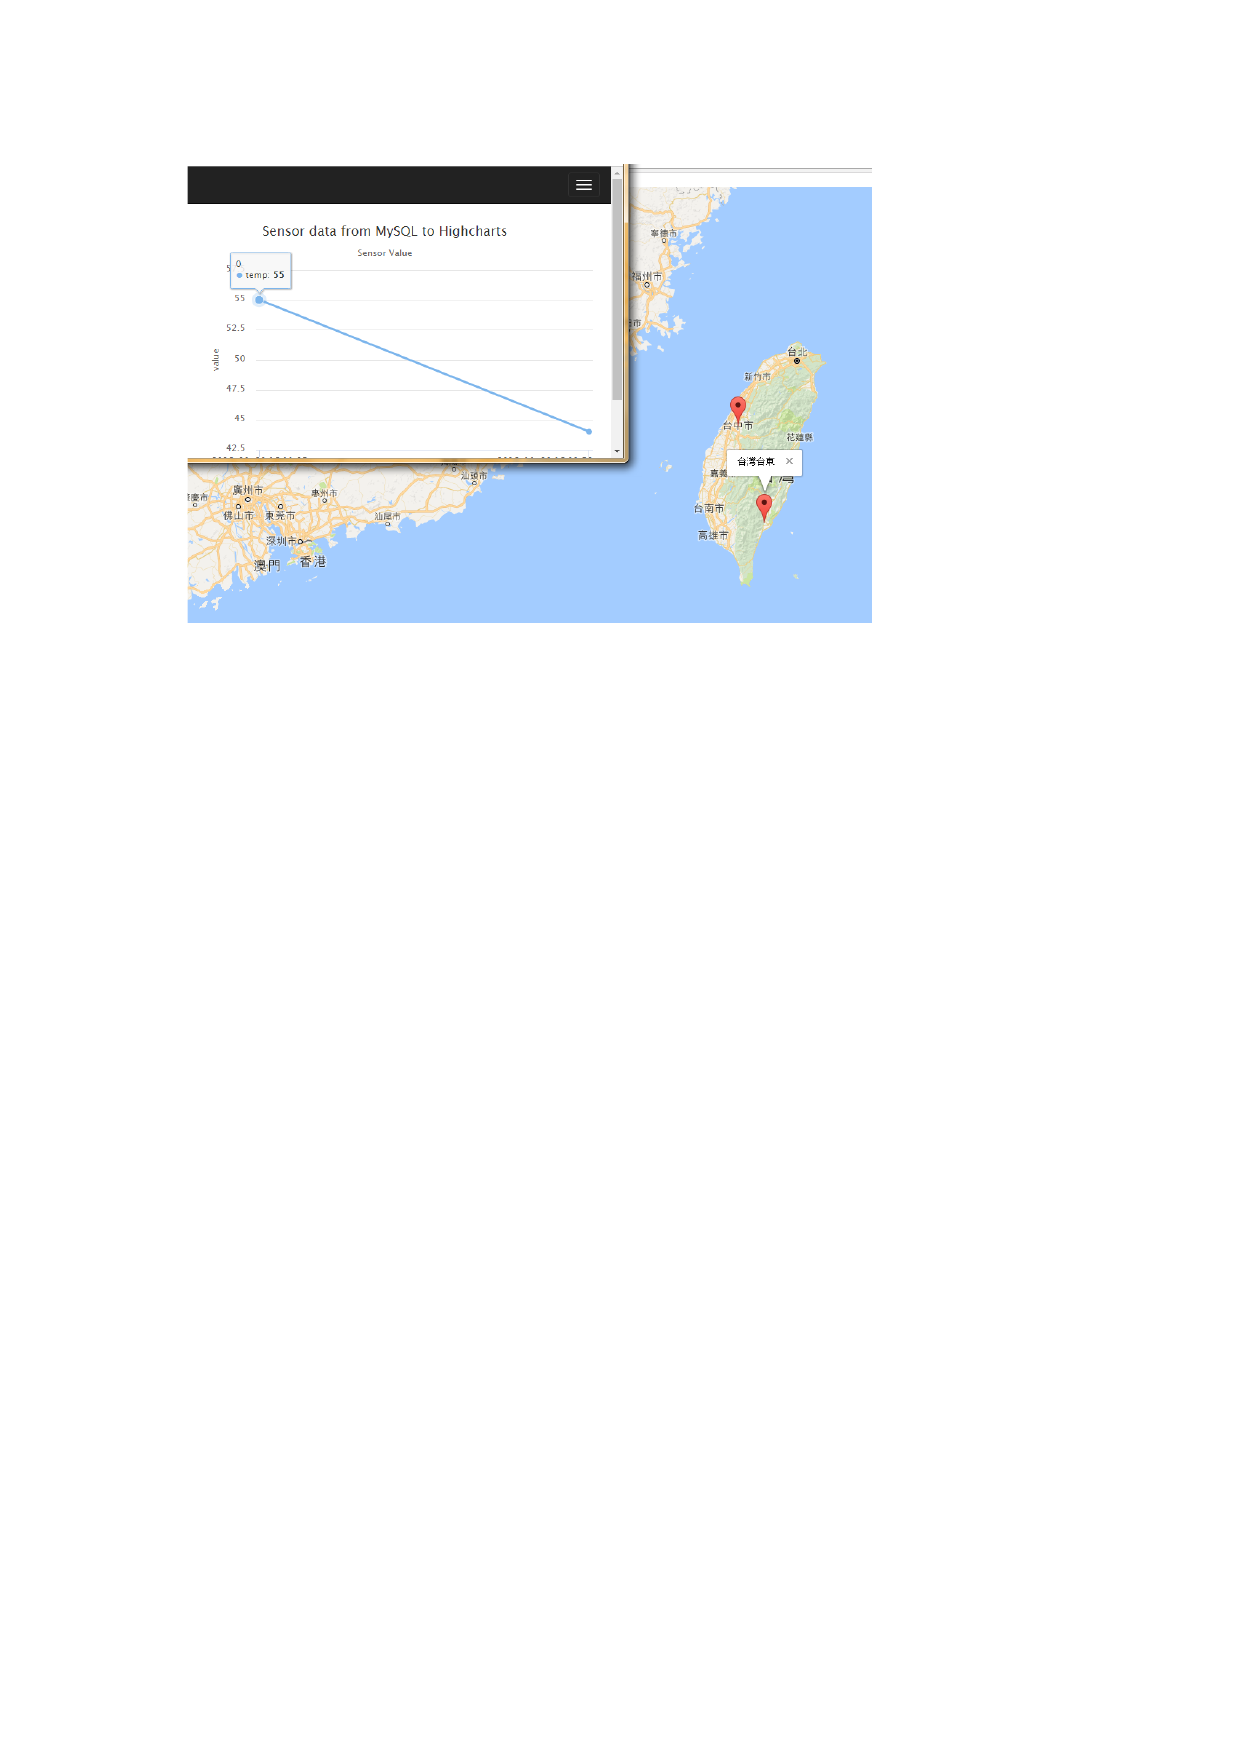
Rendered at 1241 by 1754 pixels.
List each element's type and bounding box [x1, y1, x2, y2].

picture [187, 164, 872, 623]
